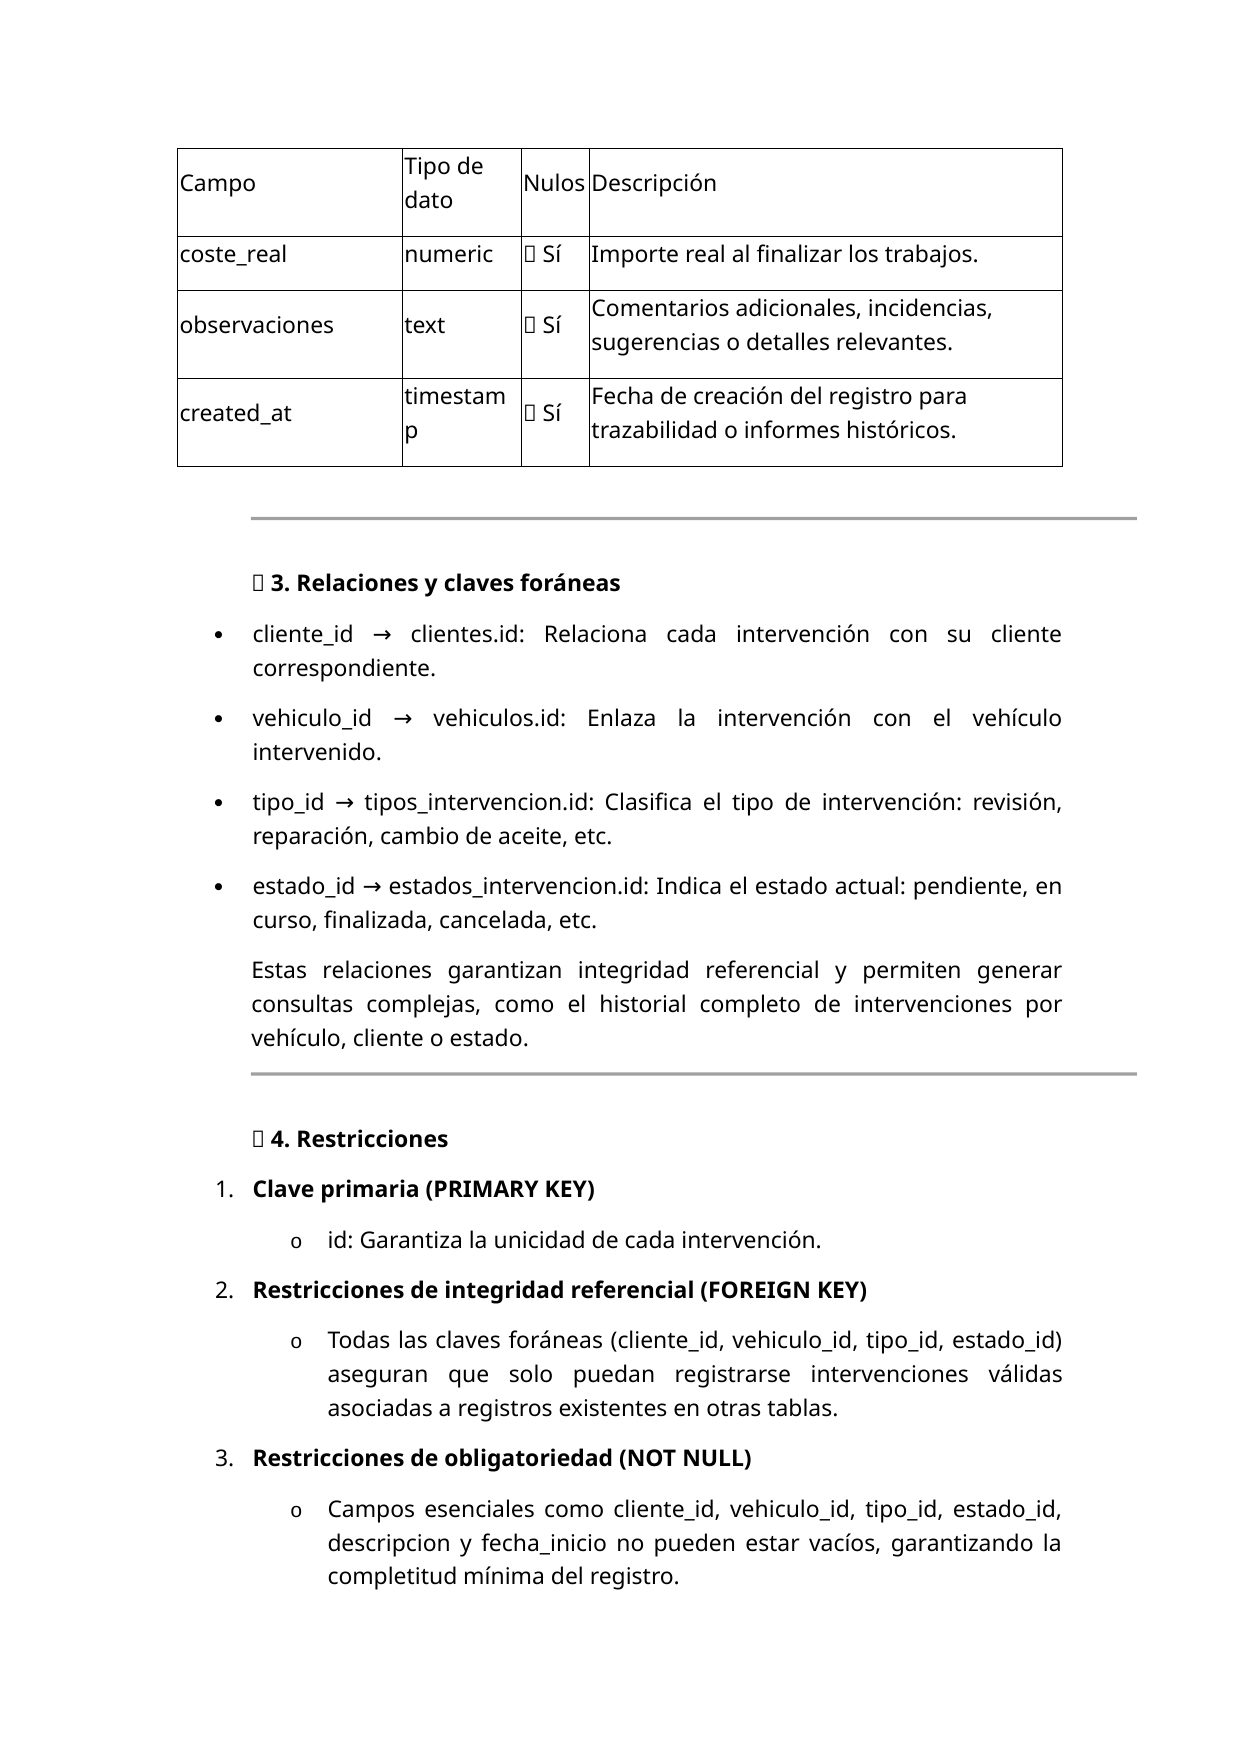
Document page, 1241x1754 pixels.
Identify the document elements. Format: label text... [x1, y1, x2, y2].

table_cell Importe real al finalizar los trabajos. [590, 237, 1062, 290]
table_header Nulos [522, 149, 589, 236]
list id: Garantiza la unicidad de cada intervención. [290, 1224, 1063, 1255]
text 🔐 4. Restricciones [251, 1123, 1063, 1154]
list estado_id → estados_intervencion.id: Indica el estado actual: pendiente, en curso, finalizada, cancelada, etc. [215, 870, 1063, 935]
table_cell created_at [178, 379, 402, 466]
table_cell timestamp [403, 379, 521, 466]
table_cell ✅ Sí [522, 237, 589, 290]
text Estas relaciones garantizan integridad referencial y permiten generar consultas complejas, como el historial completo de intervenciones por vehículo, cliente o estado. [251, 954, 1063, 1053]
list Restricciones de obligatoriedad (NOT NULL) [215, 1442, 1063, 1474]
table_header Campo [178, 149, 402, 236]
list tipo_id → tipos_intervencion.id: Clasifica el tipo de intervención: revisión, reparación, cambio de aceite, etc. [215, 786, 1063, 851]
table_cell Comentarios adicionales, incidencias, sugerencias o detalles relevantes. [590, 291, 1062, 378]
table_cell numeric [403, 237, 521, 290]
list Clave primaria (PRIMARY KEY) [215, 1173, 1063, 1204]
list Campos esenciales como cliente_id, vehiculo_id, tipo_id, estado_id, descripcion y fecha_inicio no pueden estar vacíos, garantizando la completitud mínima del registro. [290, 1493, 1063, 1592]
table_cell coste_real [178, 237, 402, 290]
table_cell ✅ Sí [522, 379, 589, 466]
table_cell text [403, 291, 521, 378]
list Restricciones de integridad referencial (FOREIGN KEY) [215, 1274, 1063, 1305]
text 🔗 3. Relaciones y claves foráneas [251, 567, 1063, 599]
list cliente_id → clientes.id: Relaciona cada intervención con su cliente correspondiente. [215, 618, 1063, 683]
table_header Tipo de dato [403, 149, 521, 236]
table_cell Fecha de creación del registro para trazabilidad o informes históricos. [590, 379, 1062, 466]
table_cell ✅ Sí [522, 291, 589, 378]
table_header Descripción [590, 149, 1062, 236]
list Todas las claves foráneas (cliente_id, vehiculo_id, tipo_id, estado_id) aseguran que solo puedan registrarse intervenciones válidas asociadas a registros existentes en otras tablas. [290, 1324, 1063, 1423]
table_cell observaciones [178, 291, 402, 378]
list vehiculo_id → vehiculos.id: Enlaza la intervención con el vehículo intervenido. [215, 702, 1063, 767]
